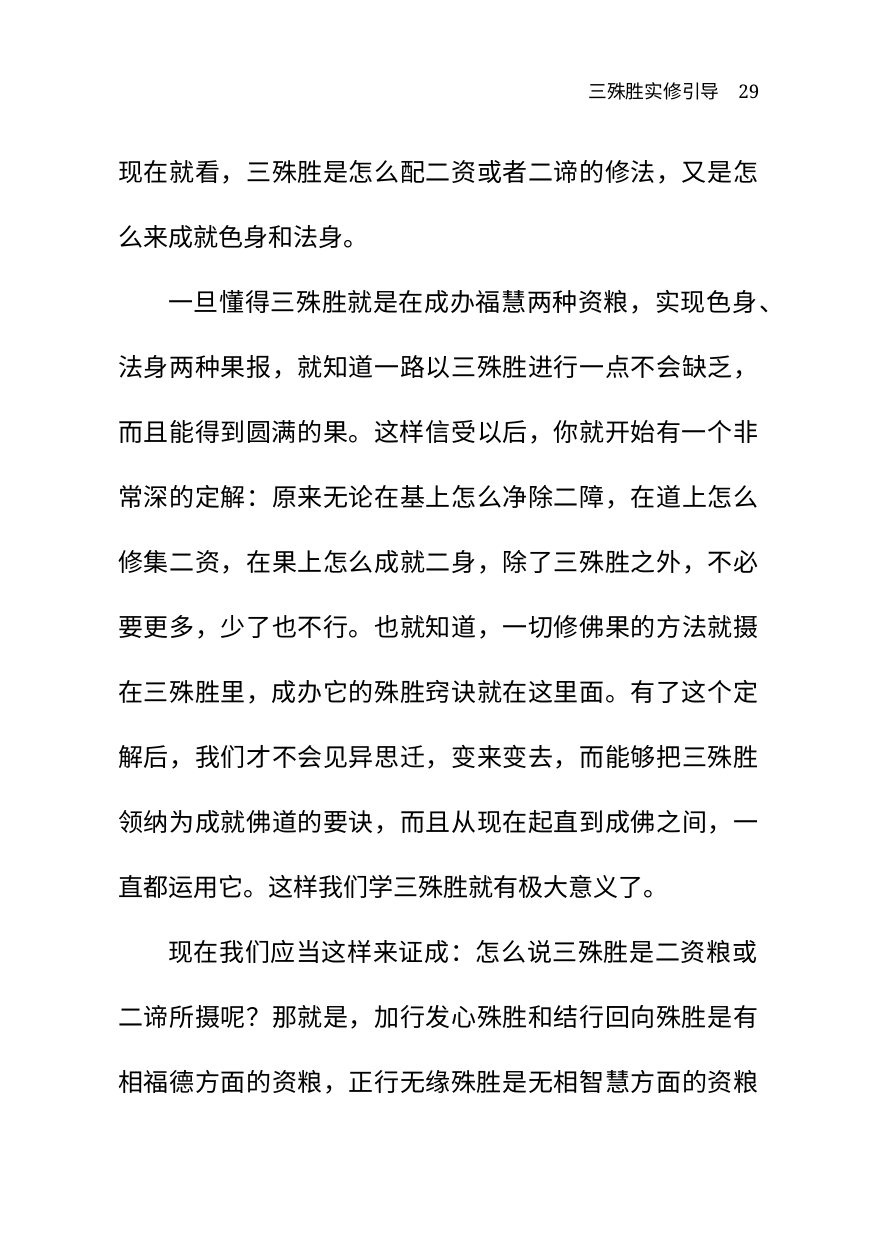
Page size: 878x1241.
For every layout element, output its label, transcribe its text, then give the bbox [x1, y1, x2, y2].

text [118, 138, 759, 268]
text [118, 918, 759, 1113]
text 一旦懂得三殊胜就是在成办福慧两种资粮，实现色身、法身两种果报，就知道一路以三殊胜进行一点不会缺乏，而且能得到圆满的果。这样信受以后，你就开始有一个非常深的定解：原来无论在基上怎么净除二障，在道上怎么修集二资，在果上怎么成就二身，除了三殊胜之外，不必要更多，少了也不行。也就知道，一切修佛果的方法就摄在三殊胜里，成办它的殊胜窍诀就在这里面。有了这个定解后，我们才不会见异思迁，变来变去，而能够把三殊胜领纳为成就佛道的要诀，而且从现在起直到成佛之间，一直都运用它。这样我们学三殊胜就有极大意义了。 [118, 268, 759, 918]
